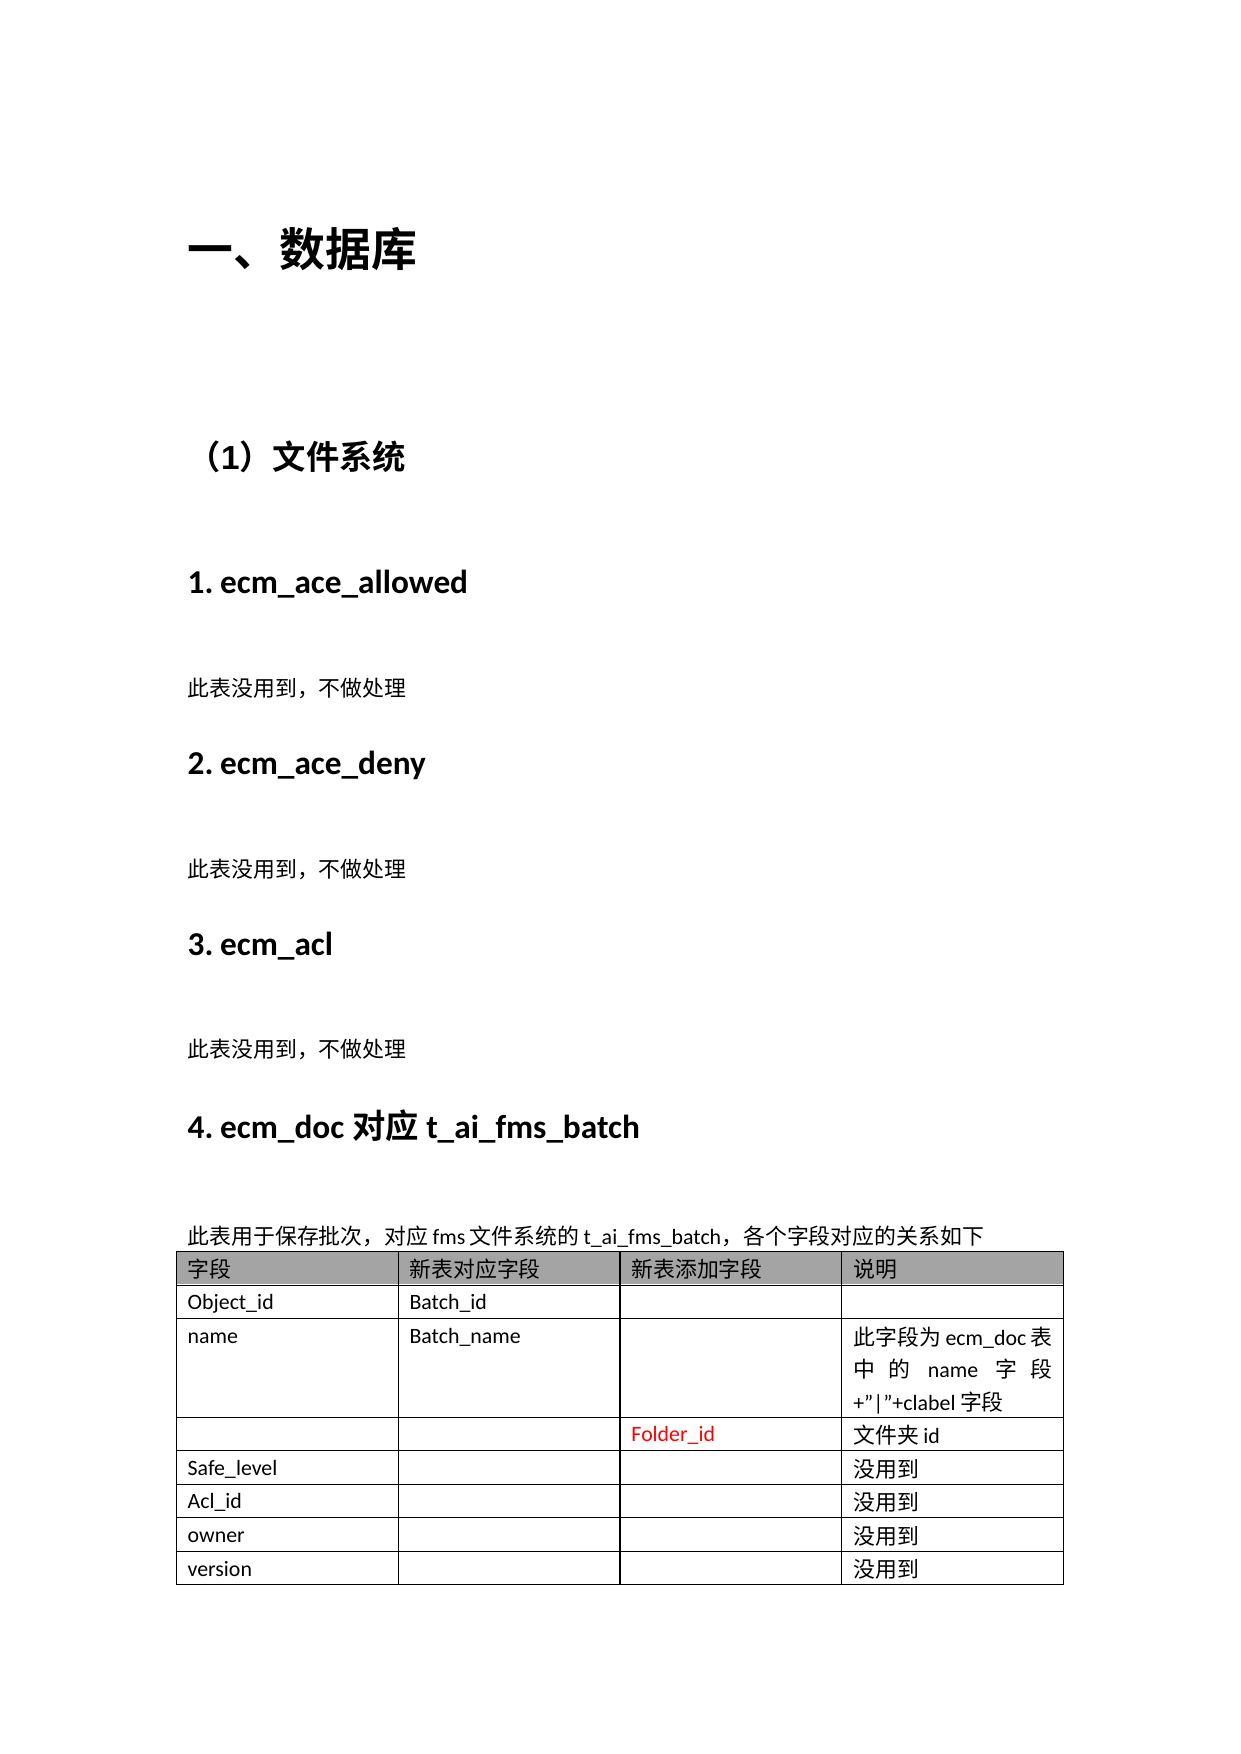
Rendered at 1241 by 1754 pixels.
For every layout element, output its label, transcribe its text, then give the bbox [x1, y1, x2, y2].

table_cell 没用到 [842, 1485, 1063, 1517]
text 此表用于保存批次，对应fms文件系统的t_ai_fms_batch，各个字段对应的关系如下 [187, 1218, 1053, 1251]
table_cell 文件夹id [842, 1418, 1063, 1450]
text 此表没用到，不做处理 [187, 851, 1053, 884]
list 此表没用到，不做处理 [187, 1032, 1053, 1064]
subtitle ecm_acl [187, 911, 1053, 976]
table_cell 没用到 [842, 1451, 1063, 1484]
table_cell [399, 1418, 619, 1450]
table_header 新表对应字段 [399, 1252, 619, 1284]
table_cell Object_id [177, 1286, 398, 1318]
table_cell Batch_id [399, 1286, 619, 1318]
table_cell [842, 1286, 1063, 1318]
table_cell [621, 1286, 841, 1318]
table_cell name [177, 1319, 398, 1417]
table_cell [399, 1451, 619, 1484]
table_cell version [177, 1552, 398, 1584]
table_cell [177, 1418, 398, 1450]
table_cell Acl_id [177, 1485, 398, 1517]
table_cell Folder_id [621, 1418, 841, 1450]
subtitle ecm_ace_deny [187, 730, 1053, 795]
table_cell owner [177, 1518, 398, 1551]
table_cell [621, 1485, 841, 1517]
table_header 说明 [842, 1252, 1063, 1284]
table_cell 没用到 [842, 1552, 1063, 1584]
table_cell [621, 1552, 841, 1584]
table_cell Safe_level [177, 1451, 398, 1484]
subtitle 数据库 [187, 197, 1053, 295]
list 此表没用到，不做处理 [187, 670, 1053, 703]
subtitle ecm_doc 对应 t_ai_fms_batch [187, 1092, 1053, 1157]
subtitle 文件系统 [187, 422, 1053, 487]
table_cell [621, 1518, 841, 1551]
table_header 字段 [177, 1252, 398, 1284]
table_cell [399, 1552, 619, 1584]
table_cell Batch_name [399, 1319, 619, 1417]
table_cell [621, 1319, 841, 1417]
table_cell [399, 1518, 619, 1551]
table_cell [399, 1485, 619, 1517]
table_header 新表添加字段 [621, 1252, 841, 1284]
table_cell [621, 1451, 841, 1484]
subtitle ecm_ace_allowed [187, 549, 1053, 614]
table_cell 没用到 [842, 1518, 1063, 1551]
table_cell 此字段为ecm_doc表中的name字段+”|”+clabel字段 [842, 1319, 1063, 1417]
